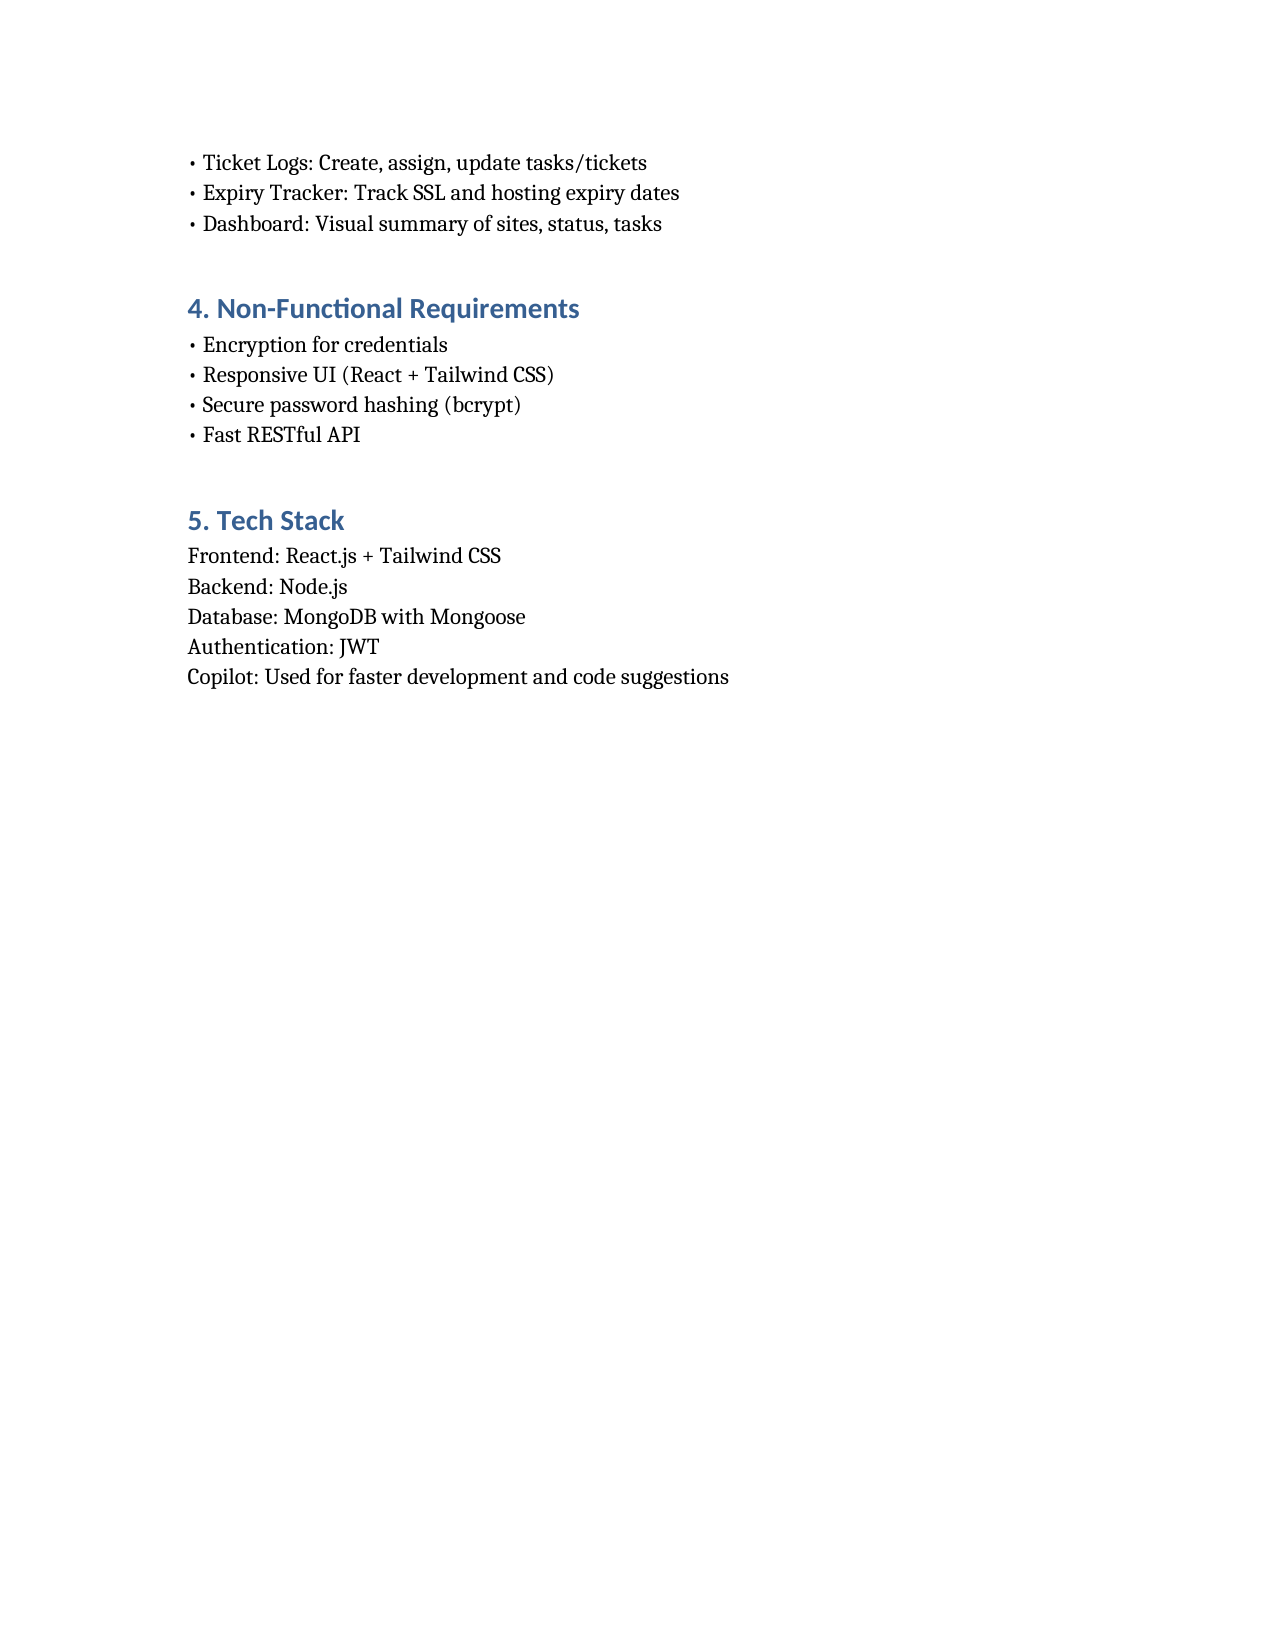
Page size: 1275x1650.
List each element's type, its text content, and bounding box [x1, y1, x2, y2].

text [187, 150, 1087, 237]
text • Encryption for credentials • Responsive UI (React + Tailwind CSS) • Secure password hashing (bcrypt) • Fast RESTful API [187, 332, 1087, 448]
subtitle 4. Non-Functional Requirements [187, 291, 1087, 326]
text Frontend: React.js + Tailwind CSS Backend: Node.js Database: MongoDB with Mongoose Authentication: JWT Copilot: Used for faster development and code suggestions [187, 543, 1087, 721]
subtitle 5. Tech Stack [187, 502, 1087, 538]
